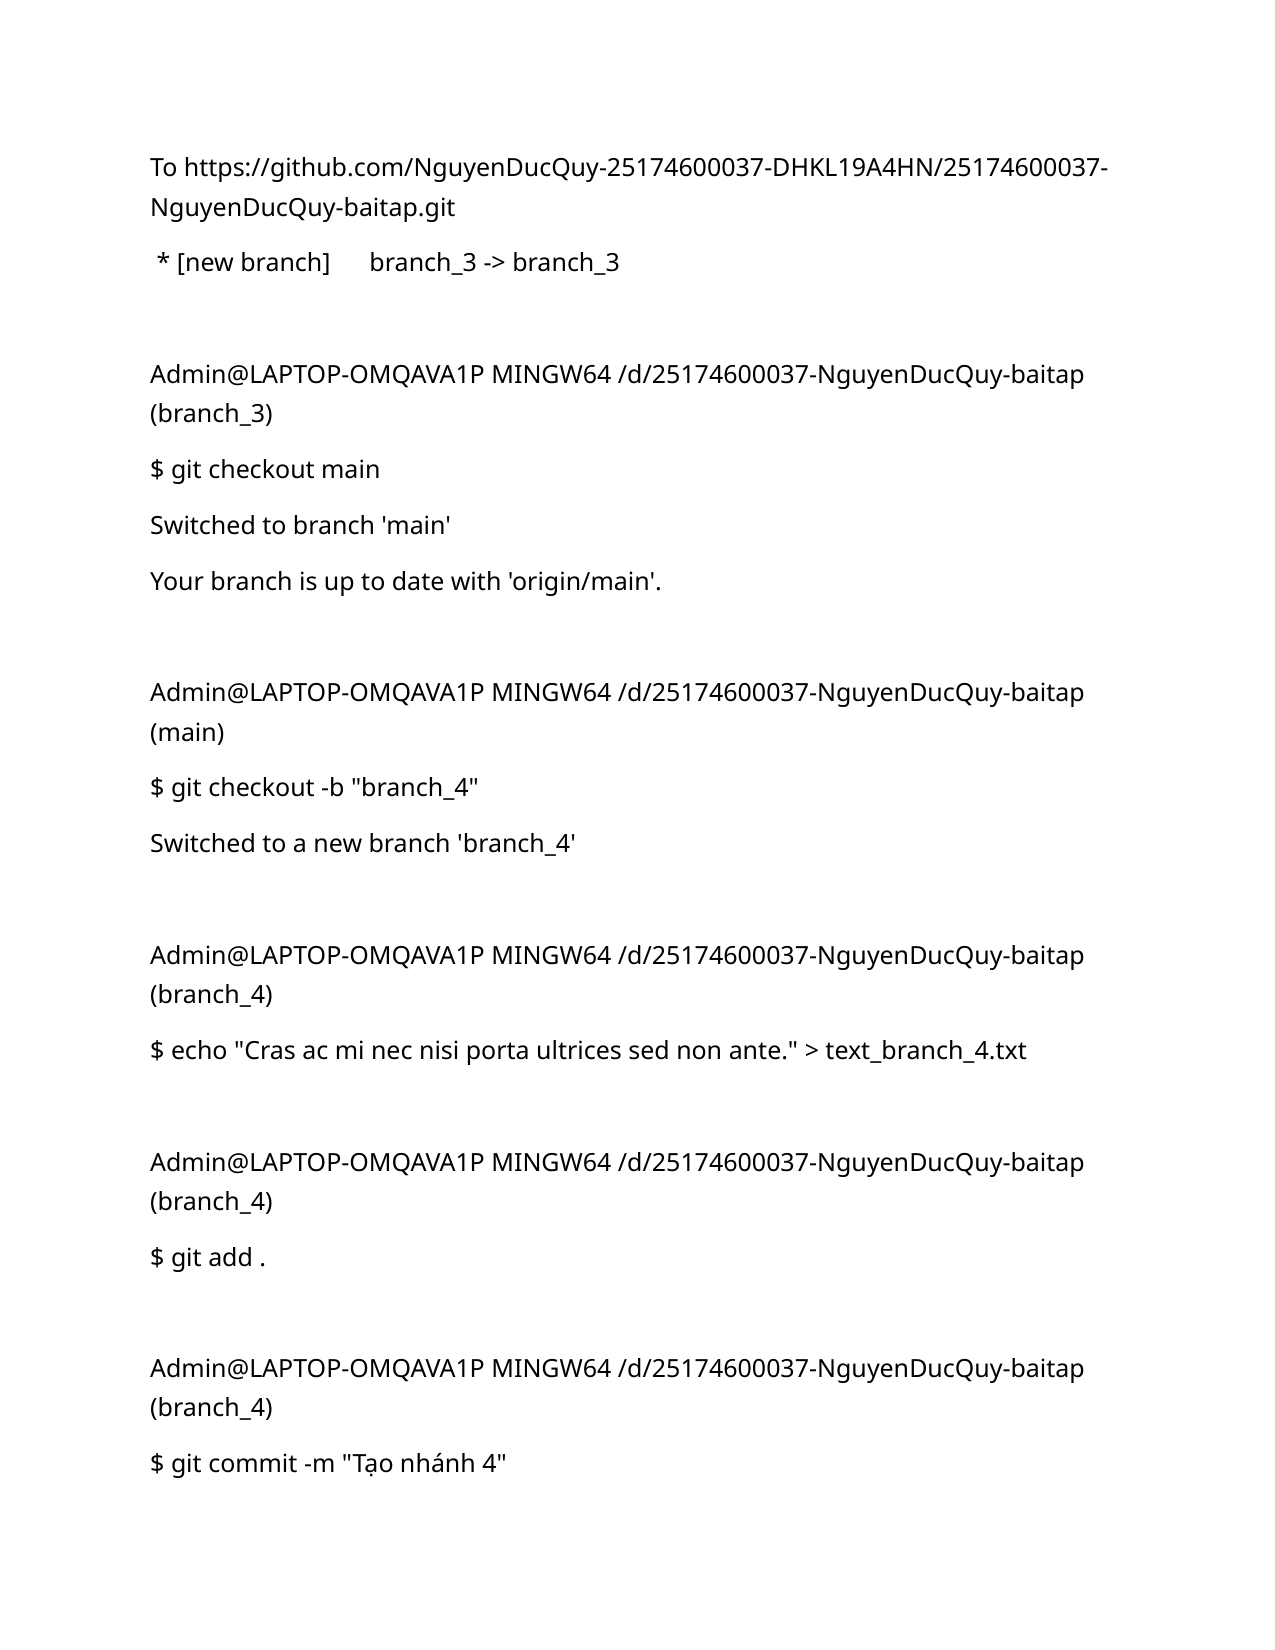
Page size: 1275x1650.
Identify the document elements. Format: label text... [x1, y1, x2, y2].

text To https://github.com/NguyenDucQuy-25174600037-DHKL19A4HN/25174600037-NguyenDucQuy-baitap.git [150, 150, 1125, 223]
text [150, 1351, 1125, 1424]
text $ git checkout main [150, 452, 1125, 486]
text Admin@LAPTOP-OMQAVA1P MINGW64 /d/25174600037-NguyenDucQuy-baitap (branch_4) [150, 937, 1125, 1011]
text $ git add . [150, 1239, 1125, 1273]
text * [new branch] branch_3 -> branch_3 [150, 245, 1125, 279]
text $ echo "Cras ac mi nec nisi porta ultrices sed non ante." > text_branch_4.txt [150, 1032, 1125, 1067]
text $ git checkout -b "branch_4" [150, 770, 1125, 804]
text Switched to branch 'main' [150, 507, 1125, 542]
text Your branch is up to date with 'origin/main'. [150, 563, 1125, 597]
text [150, 1144, 1125, 1217]
text Switched to a new branch 'branch_4' [150, 826, 1125, 860]
text Admin@LAPTOP-OMQAVA1P MINGW64 /d/25174600037-NguyenDucQuy-baitap (main) [150, 675, 1125, 748]
text Admin@LAPTOP-OMQAVA1P MINGW64 /d/25174600037-NguyenDucQuy-baitap (branch_3) [150, 357, 1125, 430]
text $ git commit -m "Tạo nhánh 4" [150, 1446, 1125, 1480]
